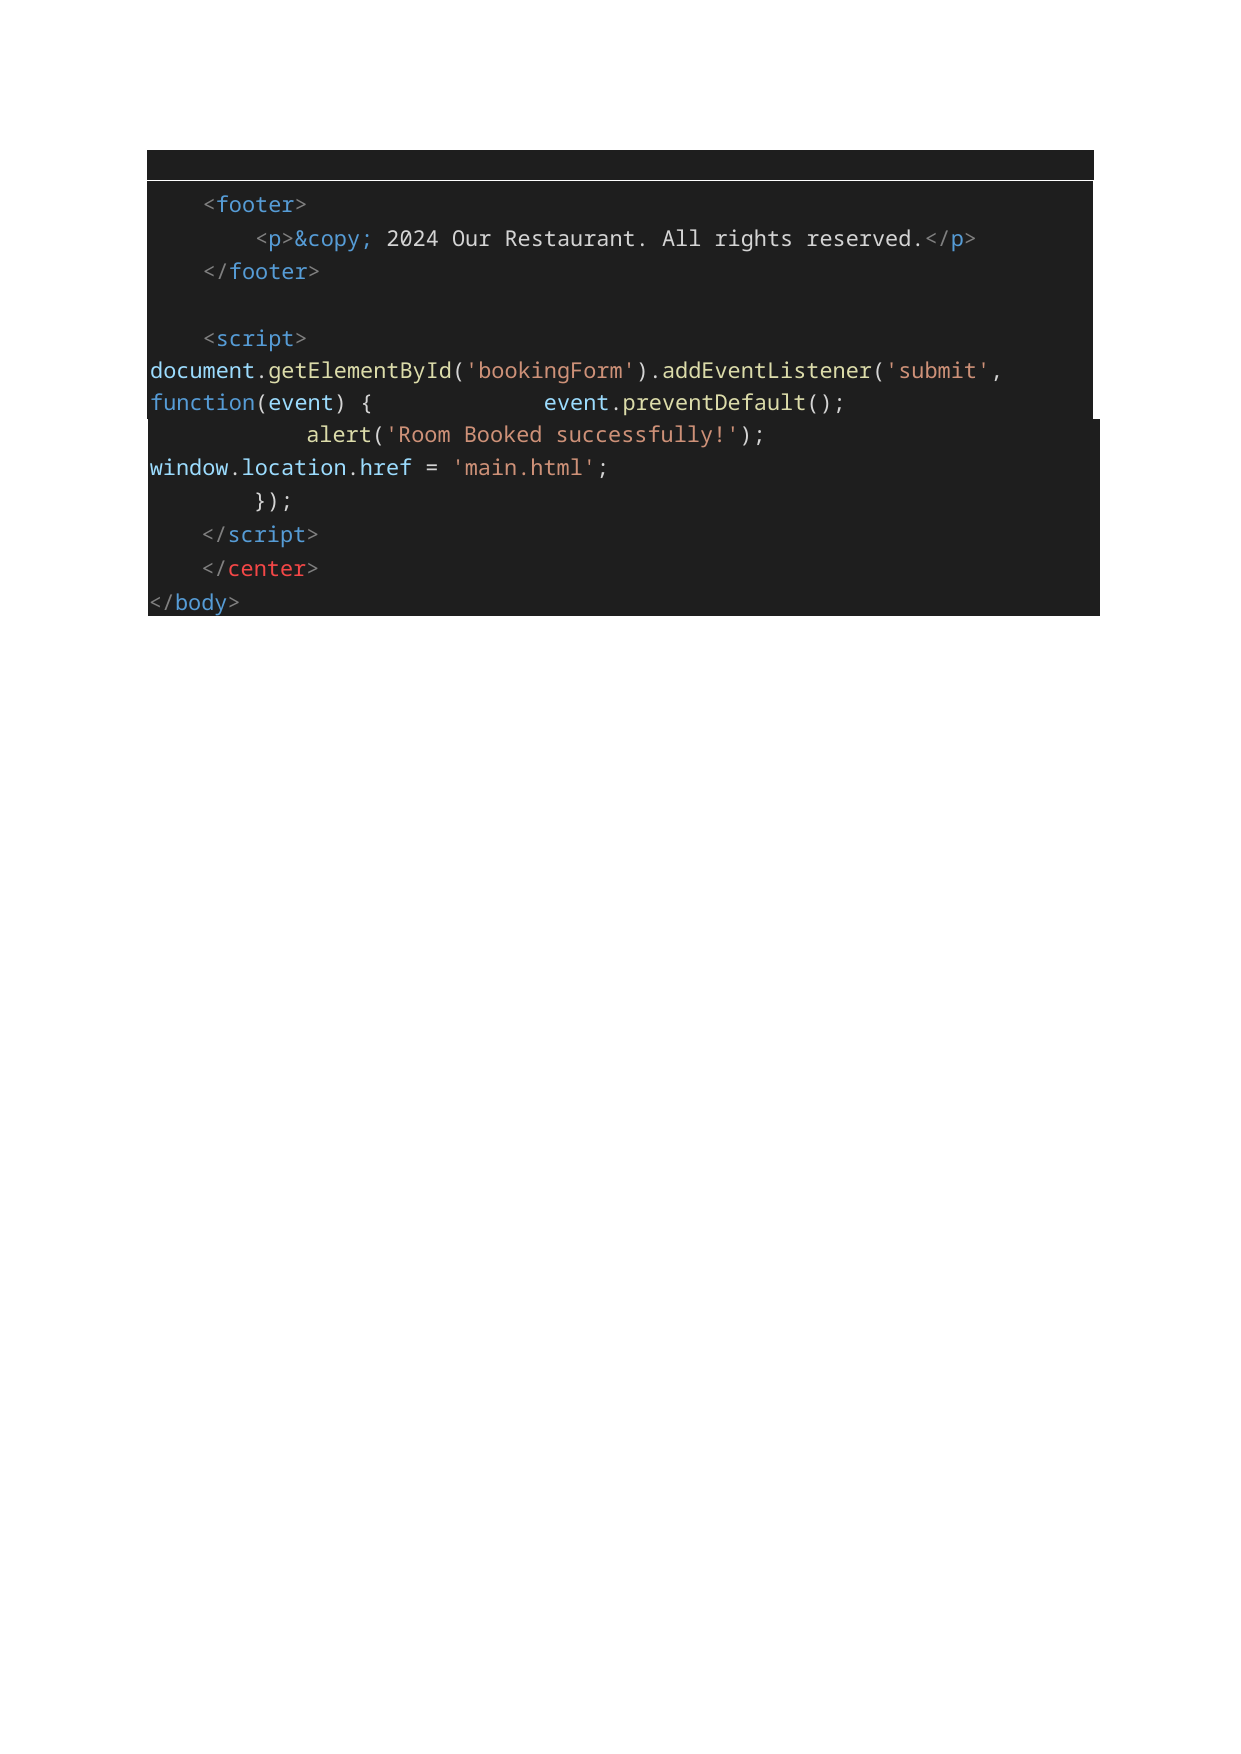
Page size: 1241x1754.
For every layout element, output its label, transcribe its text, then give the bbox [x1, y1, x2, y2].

text alert('Room Booked successfully!'); window.location.href = 'main.html'; [148, 419, 1100, 482]
text </script> [148, 519, 1100, 549]
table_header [147, 181, 1093, 419]
text </center> [148, 553, 1100, 583]
text }); [148, 486, 1100, 515]
text </body> [148, 587, 1100, 616]
